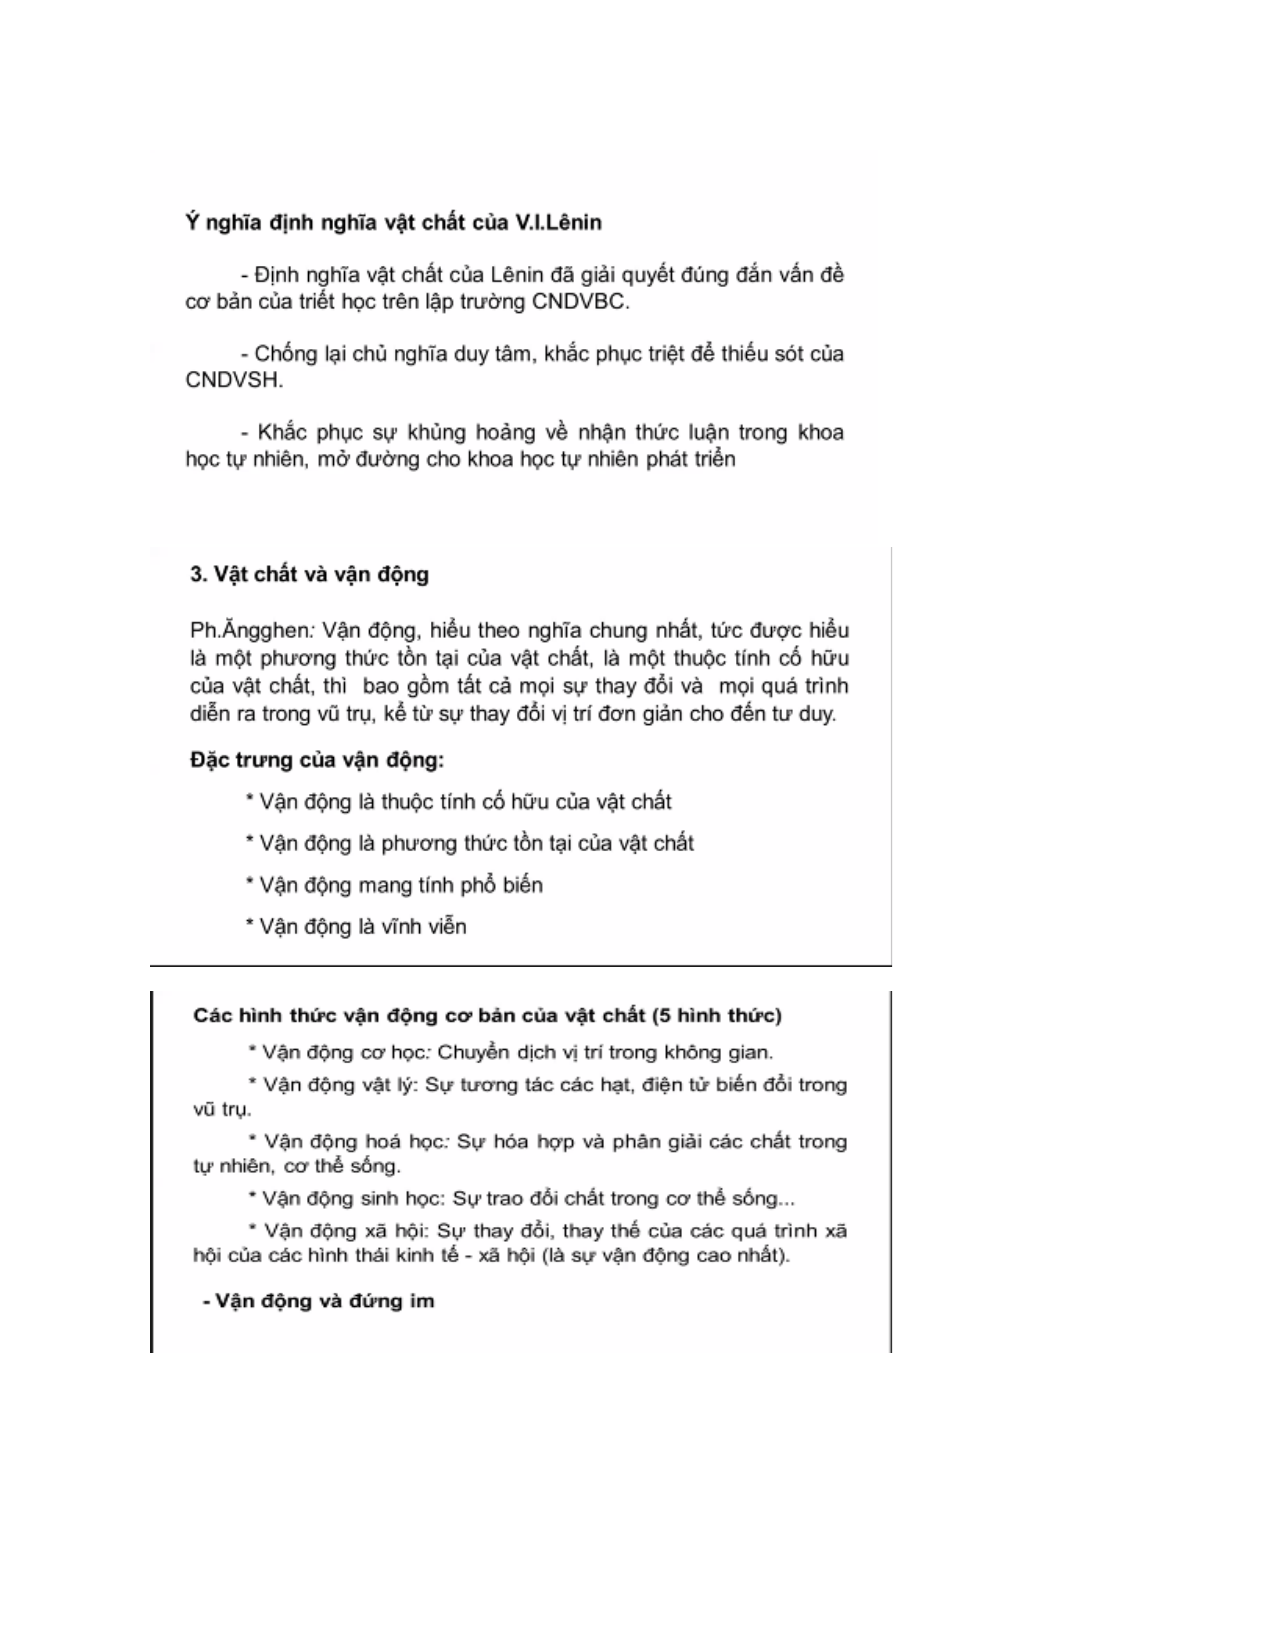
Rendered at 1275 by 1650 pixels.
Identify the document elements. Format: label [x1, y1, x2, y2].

picture [150, 150, 879, 544]
picture [150, 547, 893, 967]
picture [150, 991, 893, 1353]
